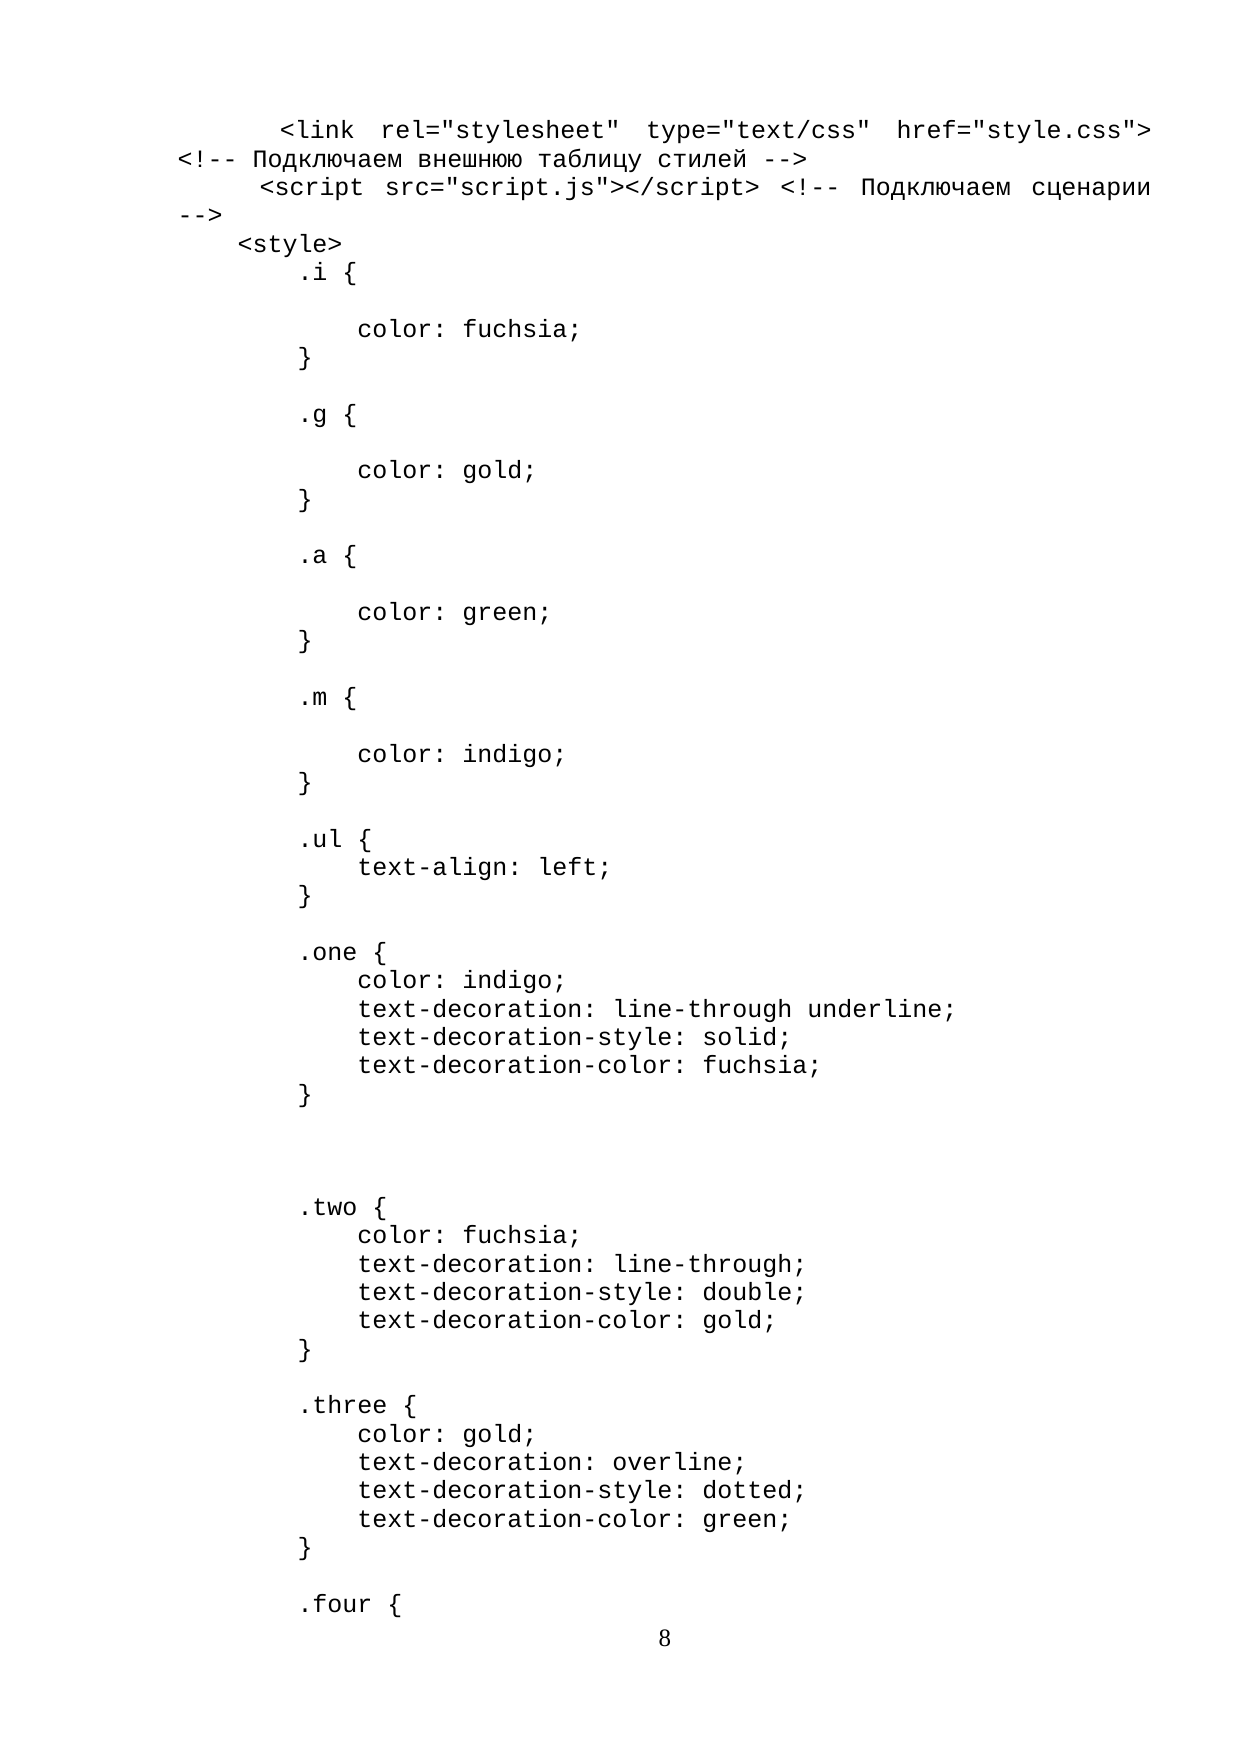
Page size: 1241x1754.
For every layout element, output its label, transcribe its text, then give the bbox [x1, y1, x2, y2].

list } [177, 1336, 1152, 1365]
list text-decoration: line-through underline; [177, 996, 1152, 1025]
list .a { [177, 543, 1152, 571]
list .one { [177, 940, 1152, 968]
list .three { [177, 1393, 1152, 1421]
list .i { [177, 260, 1152, 288]
list .m { [177, 685, 1152, 713]
list color: fuchsia; [177, 316, 1152, 345]
list color: gold; [177, 458, 1152, 486]
list .four { [177, 1591, 1152, 1620]
list <style> [177, 231, 1152, 260]
list color: green; [177, 600, 1152, 628]
list .ul { [177, 826, 1152, 855]
list text-decoration: overline; [177, 1450, 1152, 1478]
list color: indigo; [177, 741, 1152, 770]
list text-decoration-color: fuchsia; [177, 1053, 1152, 1081]
list } [177, 1081, 1152, 1110]
list } [177, 883, 1152, 911]
list color: gold; [177, 1421, 1152, 1450]
list .two { [177, 1195, 1152, 1223]
list color: indigo; [177, 968, 1152, 996]
list } [177, 628, 1152, 656]
list text-decoration-style: dotted; [177, 1478, 1152, 1506]
list text-align: left; [177, 855, 1152, 883]
list } [177, 1535, 1152, 1563]
list text-decoration-color: green; [177, 1506, 1152, 1535]
list <link rel="stylesheet" type="text/css" href="style.css"> <!-- Подключаем внешнюю таблицу стилей --> [177, 118, 1152, 175]
list } [177, 486, 1152, 515]
list text-decoration-color: gold; [177, 1308, 1152, 1336]
list } [177, 345, 1152, 373]
list text-decoration: line-through; [177, 1251, 1152, 1280]
list .g { [177, 401, 1152, 430]
list text-decoration-style: solid; [177, 1025, 1152, 1053]
list <script src="script.js"></script> <!-- Подключаем сценарии --> [177, 175, 1152, 231]
list color: fuchsia; [177, 1223, 1152, 1251]
list } [177, 770, 1152, 798]
list text-decoration-style: double; [177, 1280, 1152, 1308]
